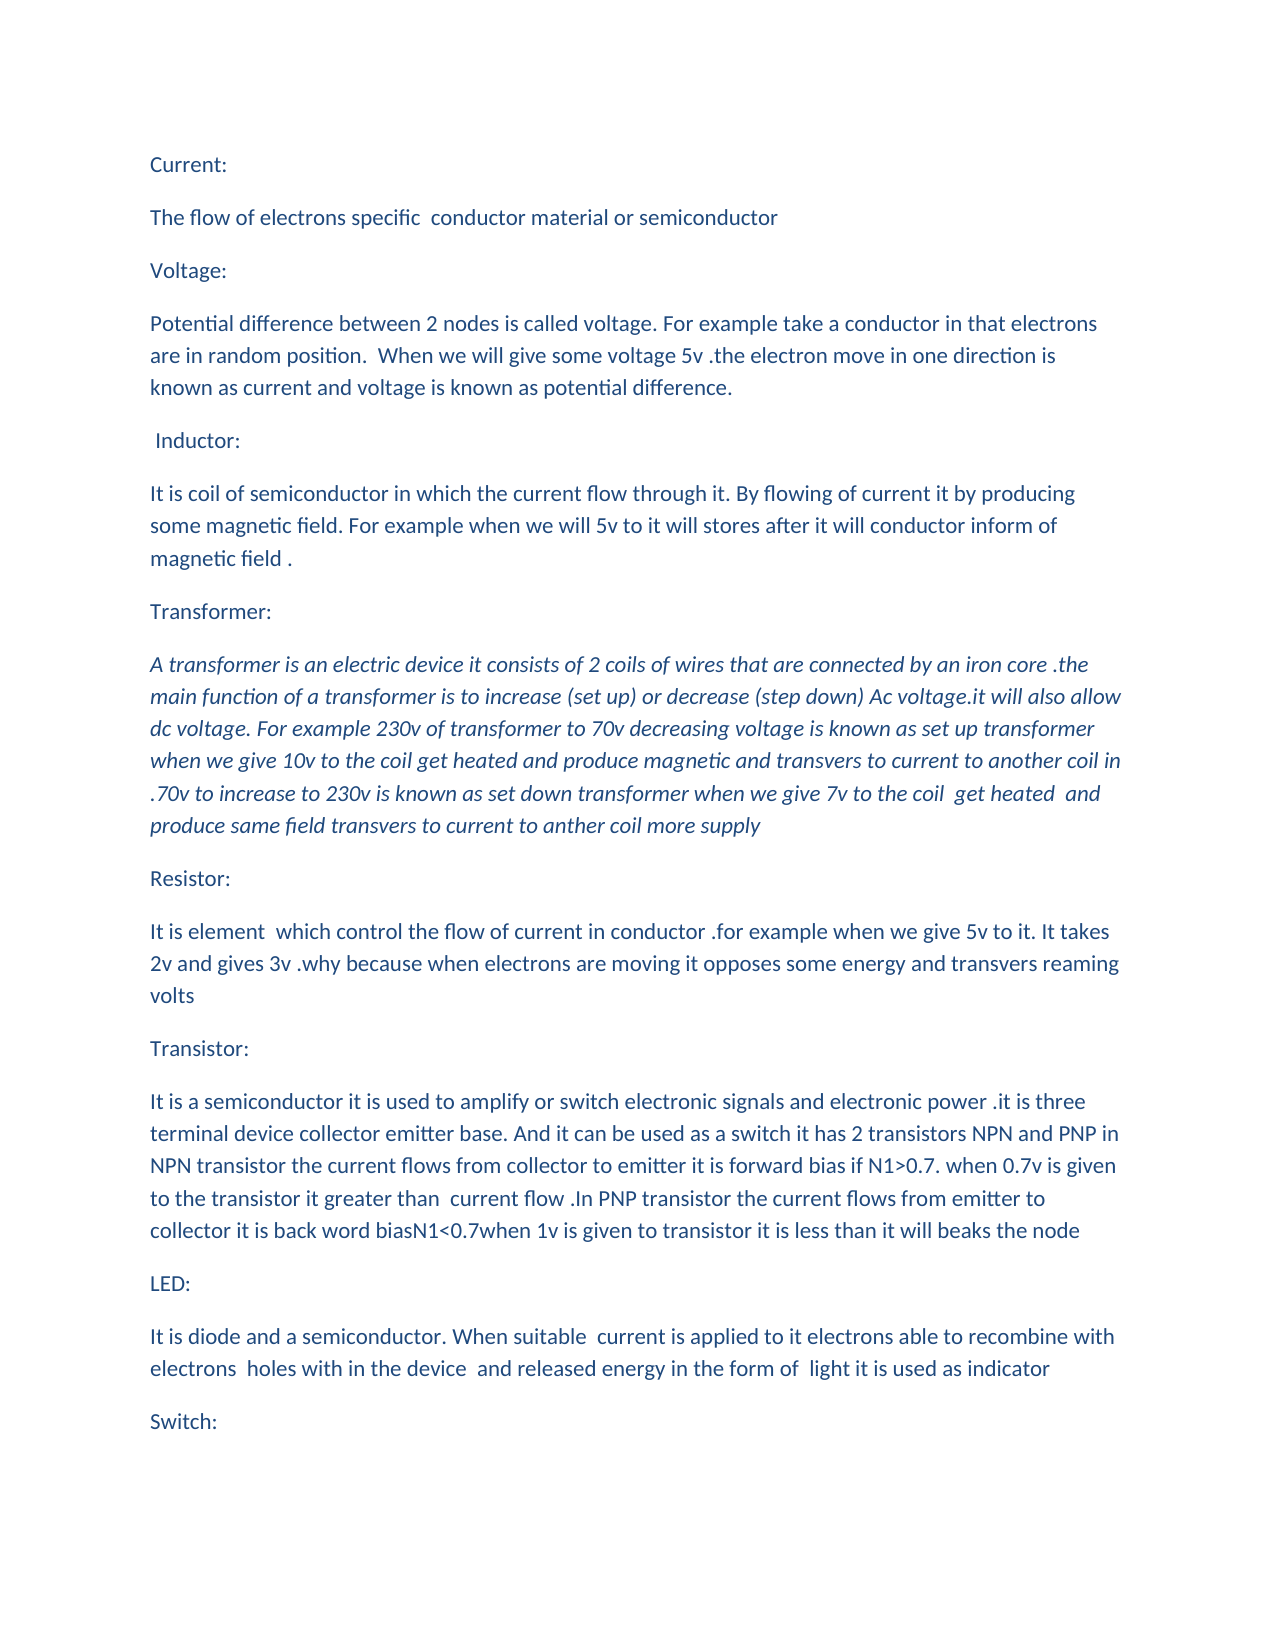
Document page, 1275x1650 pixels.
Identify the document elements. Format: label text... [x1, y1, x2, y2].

text Switch: [150, 1407, 1125, 1435]
text It is diode and a semiconductor. When suitable current is applied to it electrons able to recombine with electrons holes with in the device and released energy in the form of light it is used as indicator [150, 1322, 1125, 1382]
text It is element which control the flow of current in conductor .for example when we give 5v to it. It takes 2v and gives 3v .why because when electrons are moving it opposes some energy and transvers reaming volts [150, 917, 1125, 1009]
text Current: [150, 150, 1125, 178]
text Transistor: [150, 1034, 1125, 1062]
text A transformer is an electric device it consists of 2 coils of wires that are connected by an iron core .the main function of a transformer is to increase (set up) or decrease (step down) Ac voltage.it will also allow dc voltage. For example 230v of transformer to 70v decreasing voltage is known as set up transformer when we give 10v to the coil get heated and produce magnetic and transvers to current to another coil in .70v to increase to 230v is known as set down transformer when we give 7v to the coil get heated and produce same field transvers to current to anther coil more supply [150, 650, 1125, 839]
text Transformer: [150, 597, 1125, 625]
text Potential difference between 2 nodes is called voltage. For example take a conductor in that electrons are in random position. When we will give some voltage 5v .the electron move in one direction is known as current and voltage is known as potential difference. [150, 309, 1125, 401]
text Inductor: [150, 426, 1125, 454]
text The flow of electrons specific conductor material or semiconductor [150, 203, 1125, 231]
text Resistor: [150, 864, 1125, 892]
text It is a semiconductor it is used to amplify or switch electronic signals and electronic power .it is three terminal device collector emitter base. And it can be used as a switch it has 2 transistors NPN and PNP in NPN transistor the current flows from collector to emitter it is forward bias if N1>0.7. when 0.7v is given to the transistor it greater than current flow .In PNP transistor the current flows from emitter to collector it is back word biasN1<0.7when 1v is given to transistor it is less than it will beaks the node [150, 1087, 1125, 1244]
text It is coil of semiconductor in which the current flow through it. By flowing of current it by producing some magnetic field. For example when we will 5v to it will stores after it will conductor inform of magnetic field . [150, 479, 1125, 572]
text Voltage: [150, 256, 1125, 284]
text LED: [150, 1269, 1125, 1297]
